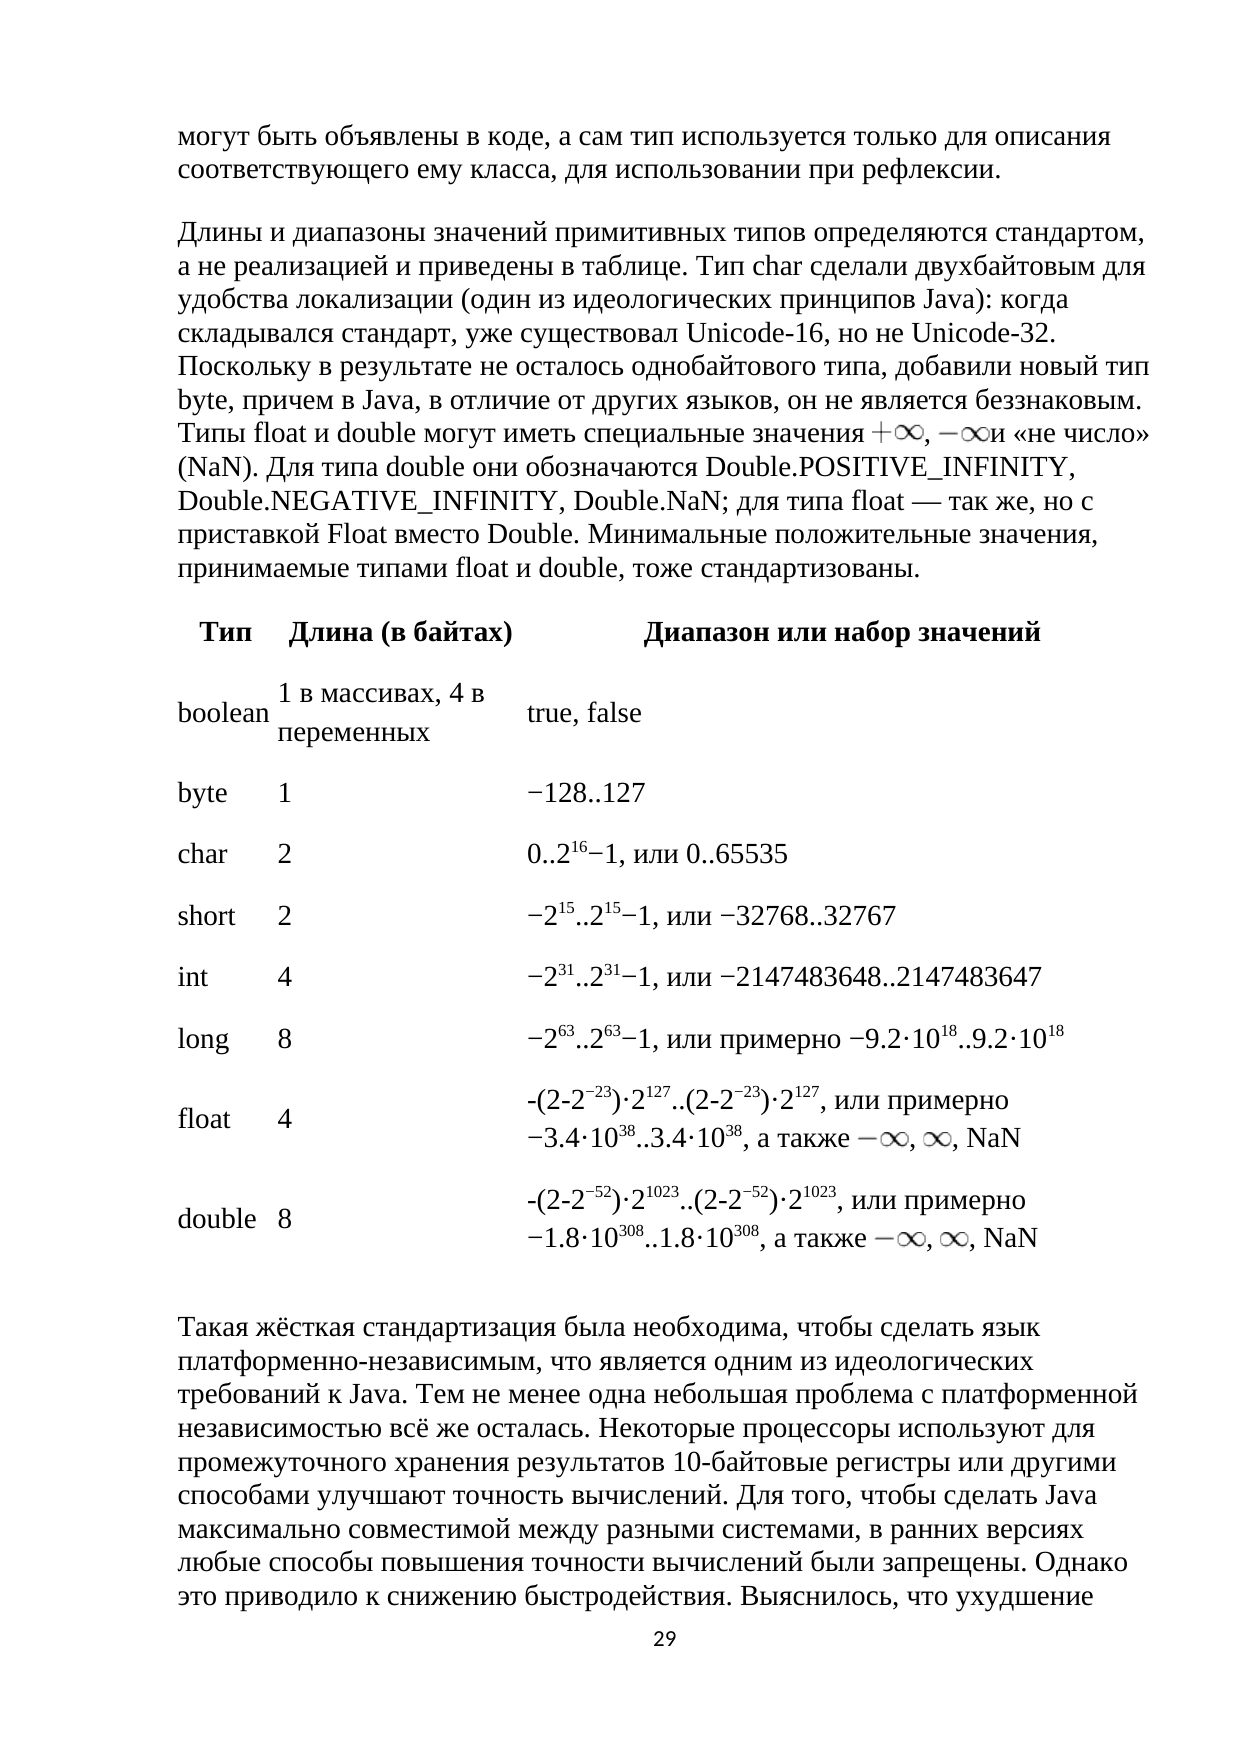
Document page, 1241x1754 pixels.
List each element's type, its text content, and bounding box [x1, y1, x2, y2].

table_header Тип [176, 613, 276, 674]
table_cell 2 [276, 835, 525, 896]
table_cell −263..263−1, или примерно −9.2·1018..9.2·1018 [525, 1019, 1159, 1081]
table_header Диапазон или набор значений [525, 613, 1159, 674]
table_cell 8 [276, 1019, 525, 1081]
table_cell 1 [276, 774, 525, 835]
text Длины и диапазоны значений примитивных типов определяются стандартом, а не реализацией и приведены в таблице. Тип char сделали двухбайтовым для удобства локализации (один из идеологических принципов Java): когда складывался стандарт, уже существовал Unicode-16, но не Unicode-32. Поскольку в результате не осталось однобайтового типа, добавили новый тип byte, причем в Java, в отличие от других языков, он не является беззнаковым. Типы float и double могут иметь специальные значения , и «не число» (NaN). Для типа double они обозначаются Double.POSITIVE_INFINITY, Double.NEGATIVE_INFINITY, Double.NaN; для типа float — так же, но с приставкой Float вместо Double. Минимальные положительные значения, принимаемые типами float и double, тоже стандартизованы. [177, 214, 1152, 583]
table_cell −128..127 [525, 774, 1159, 835]
picture [874, 1232, 926, 1248]
table_cell char [176, 835, 276, 896]
table_cell long [176, 1019, 276, 1081]
picture [872, 421, 924, 443]
table_cell short [176, 896, 276, 958]
table_cell 0..216−1, или 0..65535 [525, 835, 1159, 896]
table_header Длина (в байтах) [276, 613, 525, 674]
picture [857, 1132, 909, 1148]
table_cell 1 в массивах, 4 в переменных [276, 674, 525, 774]
picture [940, 1232, 969, 1248]
table_cell 2 [276, 896, 525, 958]
table_cell −231..231−1, или −2147483648..2147483647 [525, 958, 1159, 1019]
table_cell float [176, 1081, 276, 1180]
table_cell 4 [276, 1081, 525, 1180]
table_cell 4 [276, 958, 525, 1019]
picture [938, 427, 990, 443]
table_cell true, false [525, 674, 1159, 774]
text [177, 118, 1152, 185]
table_cell boolean [176, 674, 276, 774]
table_cell -(2-2−52)·21023..(2-2−52)·21023, или примерно −1.8·10308..1.8·10308, а также , , NaN [525, 1180, 1159, 1280]
table_cell byte [176, 774, 276, 835]
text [177, 1309, 1152, 1611]
table_cell double [176, 1180, 276, 1280]
table_cell 8 [276, 1180, 525, 1280]
table_cell int [176, 958, 276, 1019]
table_cell -(2-2−23)·2127..(2-2−23)·2127, или примерно −3.4·1038..3.4·1038, а также , , NaN [525, 1081, 1159, 1180]
picture [923, 1132, 952, 1148]
table_cell −215..215−1, или −32768..32767 [525, 896, 1159, 958]
